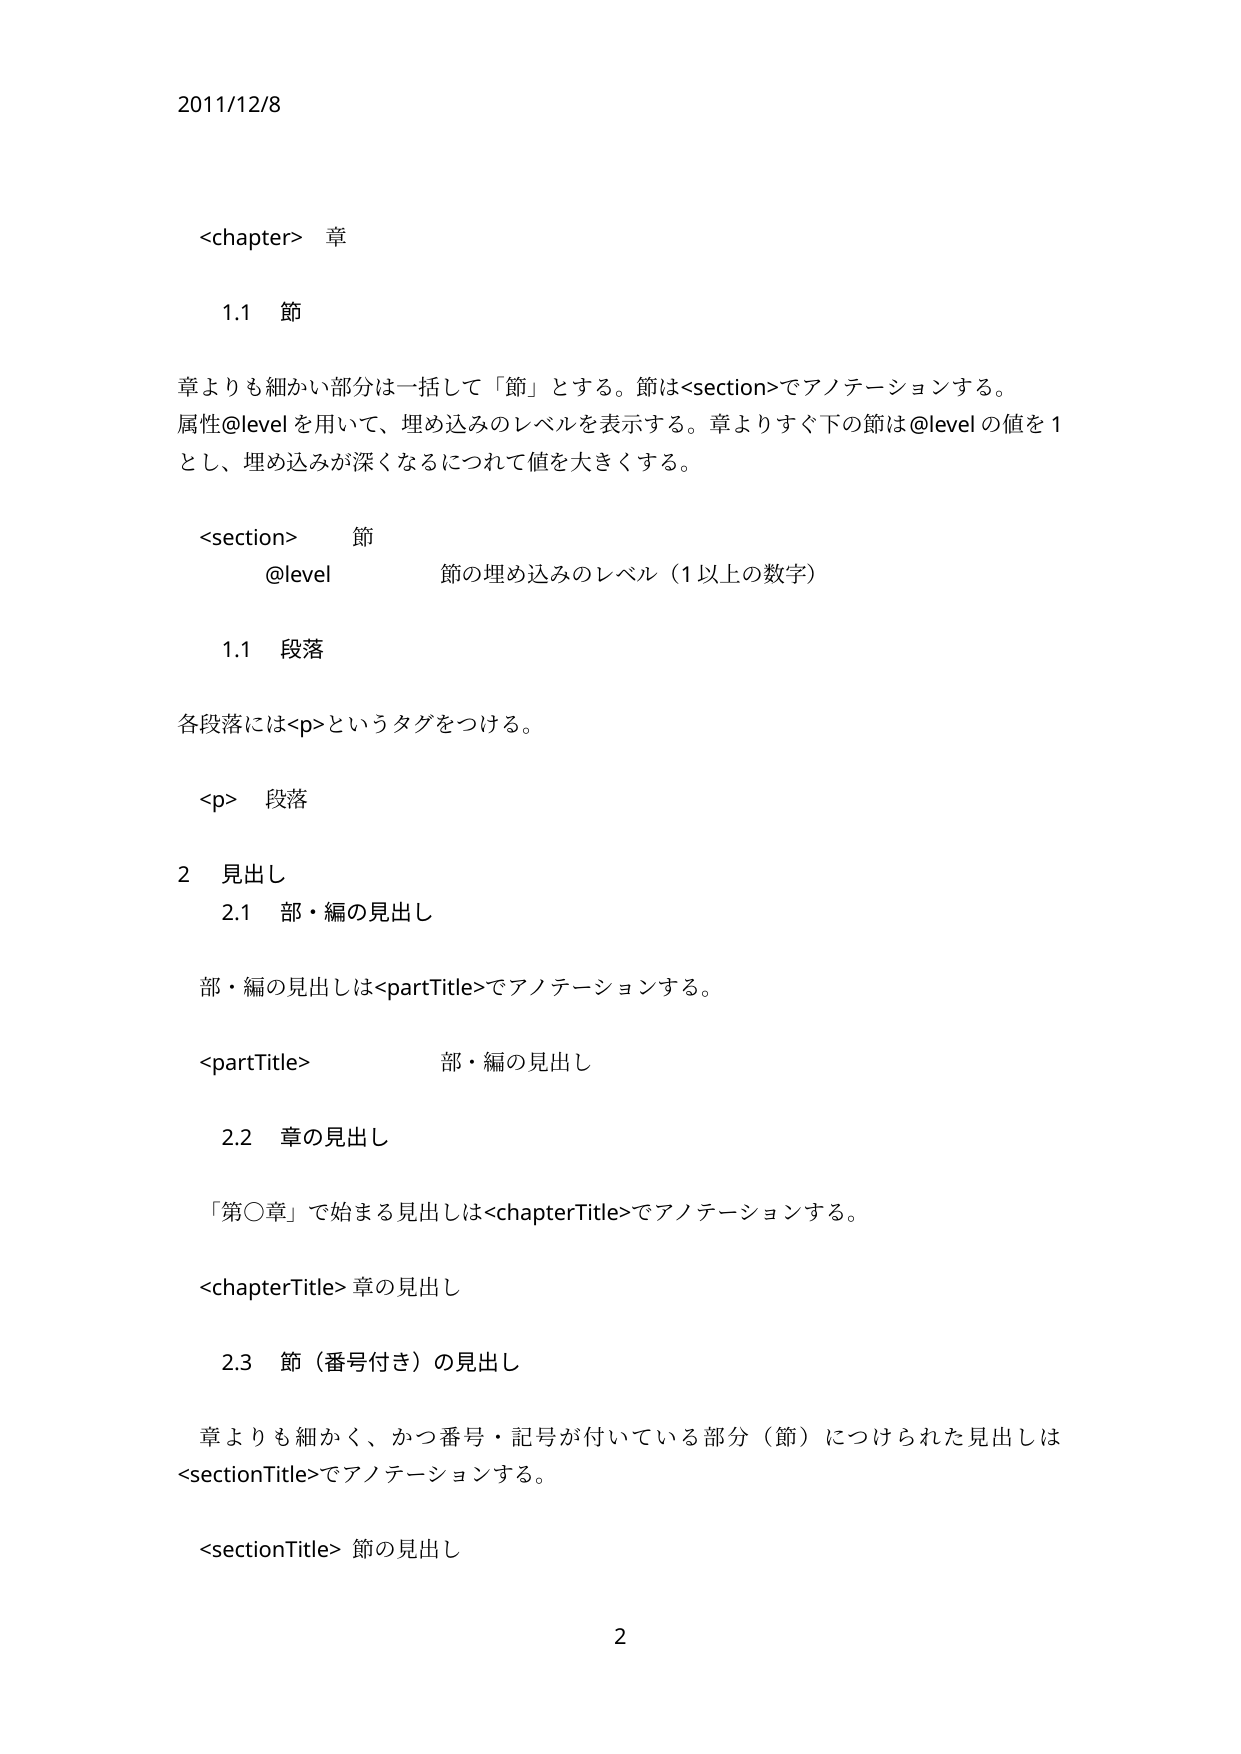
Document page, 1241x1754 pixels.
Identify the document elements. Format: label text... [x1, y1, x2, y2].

text <sectionTitle> 節の見出し [177, 1529, 1063, 1567]
subtitle 章の見出し [221, 1117, 1063, 1154]
text <section> 節 [177, 517, 1063, 554]
subtitle 節（番号付き）の見出し [221, 1342, 1063, 1379]
text 章よりも細かく、かつ番号・記号が付いている部分（節）につけられた見出しは<sectionTitle>でアノテーションする。 [177, 1417, 1063, 1492]
text <p> 段落 [177, 779, 1063, 817]
subtitle 部・編の見出し [221, 892, 1063, 929]
text <chapterTitle> 章の見出し [177, 1267, 1063, 1304]
text @level 節の埋め込みのレベル（1以上の数字） [177, 554, 1063, 592]
text <chapter> 章 [177, 217, 1063, 254]
text 属性@levelを用いて、埋め込みのレベルを表示する。章よりすぐ下の節は@levelの値を1とし、埋め込みが深くなるにつれて値を大きくする。 [177, 404, 1063, 479]
text 各段落には<p>というタグをつける。 [177, 704, 1063, 742]
text 部・編の見出しは<partTitle>でアノテーションする。 [177, 967, 1063, 1004]
text 章よりも細かい部分は一括して「節」とする。節は<section>でアノテーションする。 [177, 367, 1063, 404]
subtitle 見出し [177, 854, 1063, 892]
text <partTitle> 部・編の見出し [177, 1042, 1063, 1079]
subtitle 段落 [221, 629, 1063, 667]
text 「第○章」で始まる見出しは<chapterTitle>でアノテーションする。 [177, 1192, 1063, 1229]
subtitle 節 [221, 292, 1063, 329]
